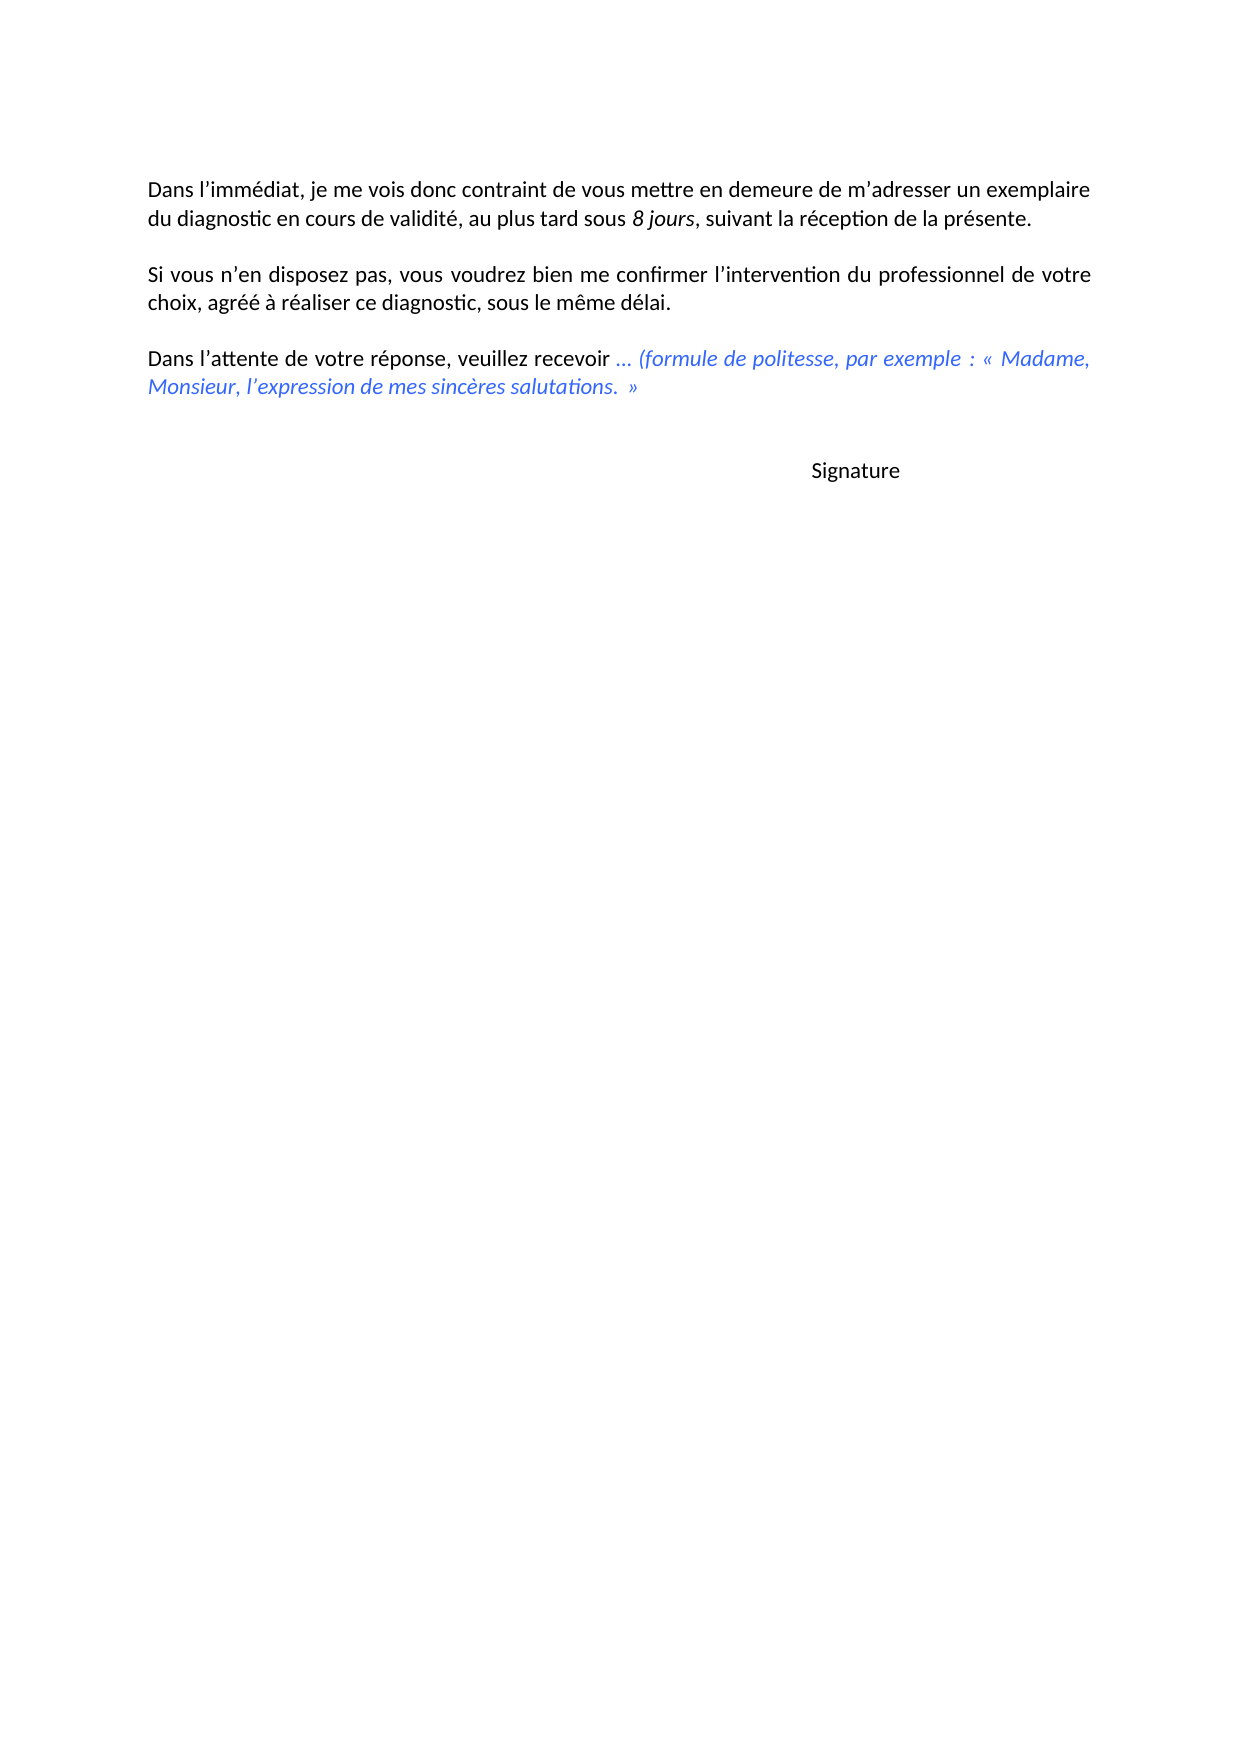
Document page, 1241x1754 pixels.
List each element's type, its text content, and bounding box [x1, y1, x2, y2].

text Si vous n’en disposez pas, vous voudrez bien me confirmer l’intervention du professionnel de votre choix, agréé à réaliser ce diagnostic, sous le même délai. [148, 260, 1093, 316]
text Signature [738, 457, 1093, 484]
text Dans l’attente de votre réponse, veuillez recevoir … (formule de politesse, par exemple : « Madame, Monsieur, l’expression de mes sincères salutations. » [148, 344, 1093, 400]
text Dans l’immédiat, je me vois donc contraint de vous mettre en demeure de m’adresser un exemplaire du diagnostic en cours de validité, au plus tard sous 8 jours, suivant la réception de la présente. [148, 176, 1093, 232]
